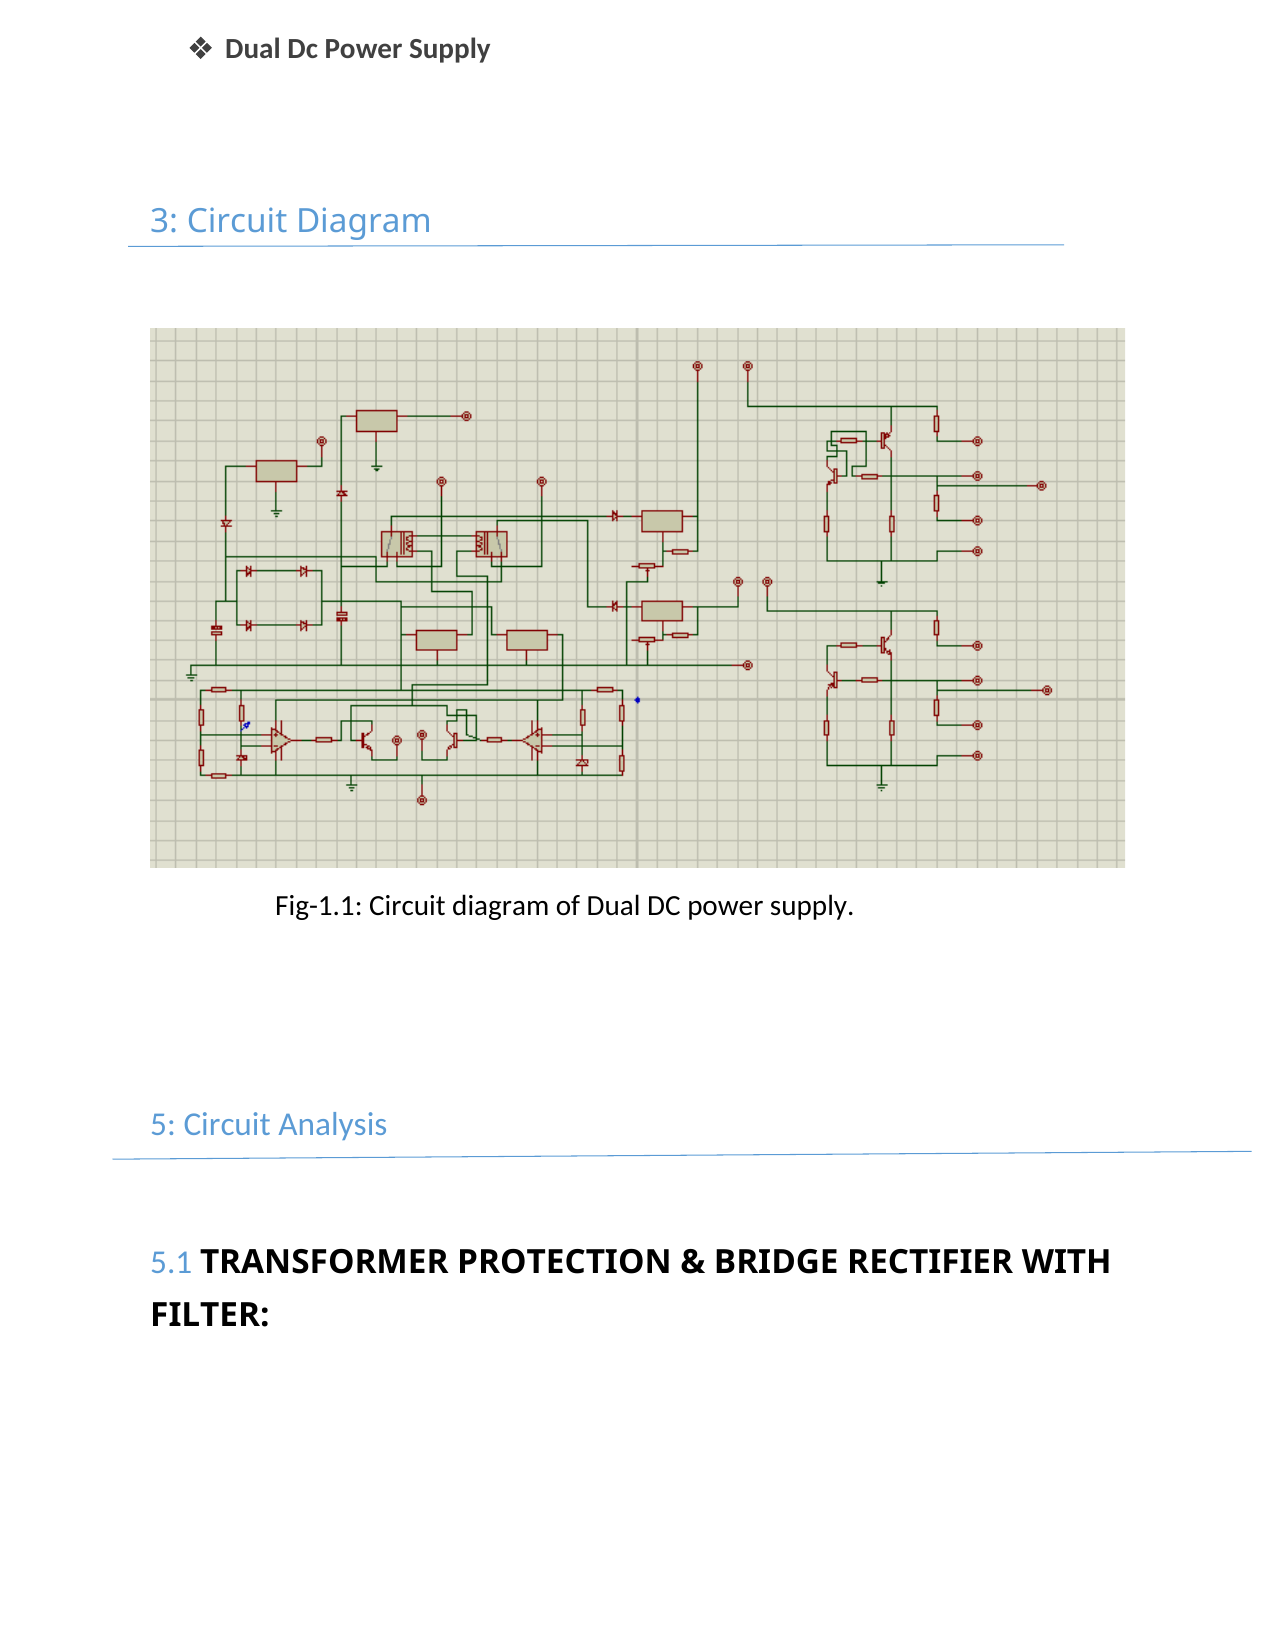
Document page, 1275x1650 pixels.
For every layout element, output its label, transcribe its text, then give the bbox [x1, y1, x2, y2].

text 3: Circuit Diagram [150, 197, 1125, 242]
picture [150, 328, 1125, 868]
text 5: Circuit Analysis [150, 1103, 1125, 1144]
text 5.1 TRANSFORMER PROTECTION & BRIDGE RECTIFIER WITH FILTER: [150, 1238, 1125, 1336]
text Fig-1.1: Circuit diagram of Dual DC power supply. [150, 887, 1125, 922]
